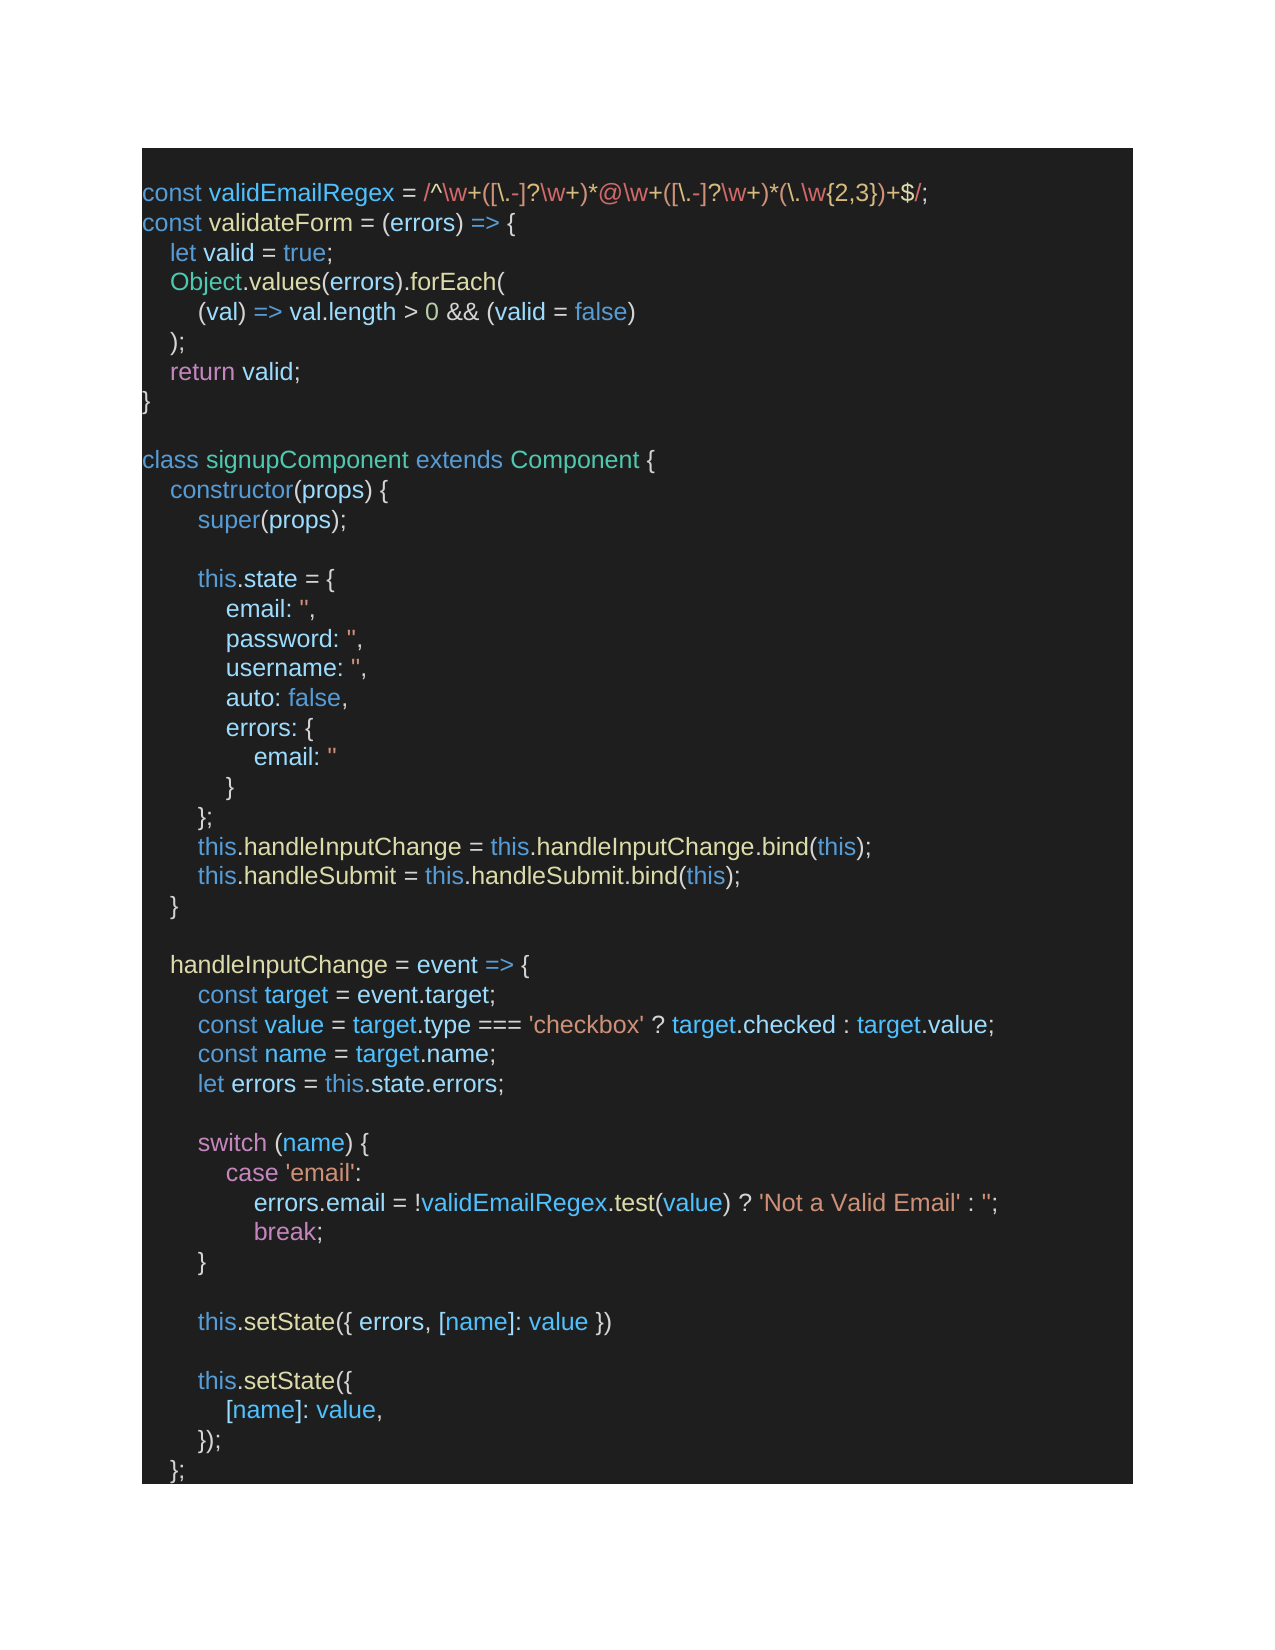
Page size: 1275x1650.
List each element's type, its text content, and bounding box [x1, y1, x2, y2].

text const validateForm = (errors) => { [142, 207, 1133, 237]
text }; [142, 801, 1133, 831]
text } [142, 1246, 1133, 1276]
text const name = target.name; [142, 1038, 1133, 1068]
text password: '', [142, 623, 1133, 652]
text [name]: value, [142, 1394, 1133, 1424]
text }); [142, 1424, 1133, 1454]
text } [142, 385, 1133, 415]
text constructor(props) { [142, 474, 1133, 504]
text username: '', [142, 652, 1133, 682]
text auto: false, [142, 682, 1133, 712]
text ); [142, 326, 1133, 356]
text } [142, 771, 1133, 801]
text class signupComponent extends Component { [142, 444, 1133, 474]
text this.state = { [142, 563, 1133, 593]
text this.setState({ [142, 1365, 1133, 1394]
text }; [142, 1454, 1133, 1484]
text let valid = true; [142, 237, 1133, 266]
text case 'email': [142, 1157, 1133, 1187]
text return valid; [142, 356, 1133, 385]
text (val) => val.length > 0 && (valid = false) [142, 296, 1133, 326]
text switch (name) { [142, 1127, 1133, 1157]
text errors.email = !validEmailRegex.test(value) ? 'Not a Valid Email' : ''; [142, 1187, 1133, 1216]
text Object.values(errors).forEach( [142, 266, 1133, 296]
text const target = event.target; [142, 979, 1133, 1009]
text break; [142, 1216, 1133, 1246]
text const value = target.type === 'checkbox' ? target.checked : target.value; [142, 1009, 1133, 1038]
text email: '', [142, 593, 1133, 623]
text errors: { [142, 712, 1133, 741]
text let errors = this.state.errors; [142, 1068, 1133, 1098]
text this.handleSubmit = this.handleSubmit.bind(this); [142, 860, 1133, 890]
text super(props); [142, 504, 1133, 534]
text this.setState({ errors, [name]: value }) [142, 1306, 1133, 1335]
text this.handleInputChange = this.handleInputChange.bind(this); [142, 831, 1133, 860]
text email: '' [142, 741, 1133, 771]
text } [142, 890, 1133, 919]
text handleInputChange = event => { [142, 949, 1133, 979]
text const validEmailRegex = /^\w+([\.-]?\w+)*@\w+([\.-]?\w+)*(\.\w{2,3})+$/; [142, 177, 1133, 207]
